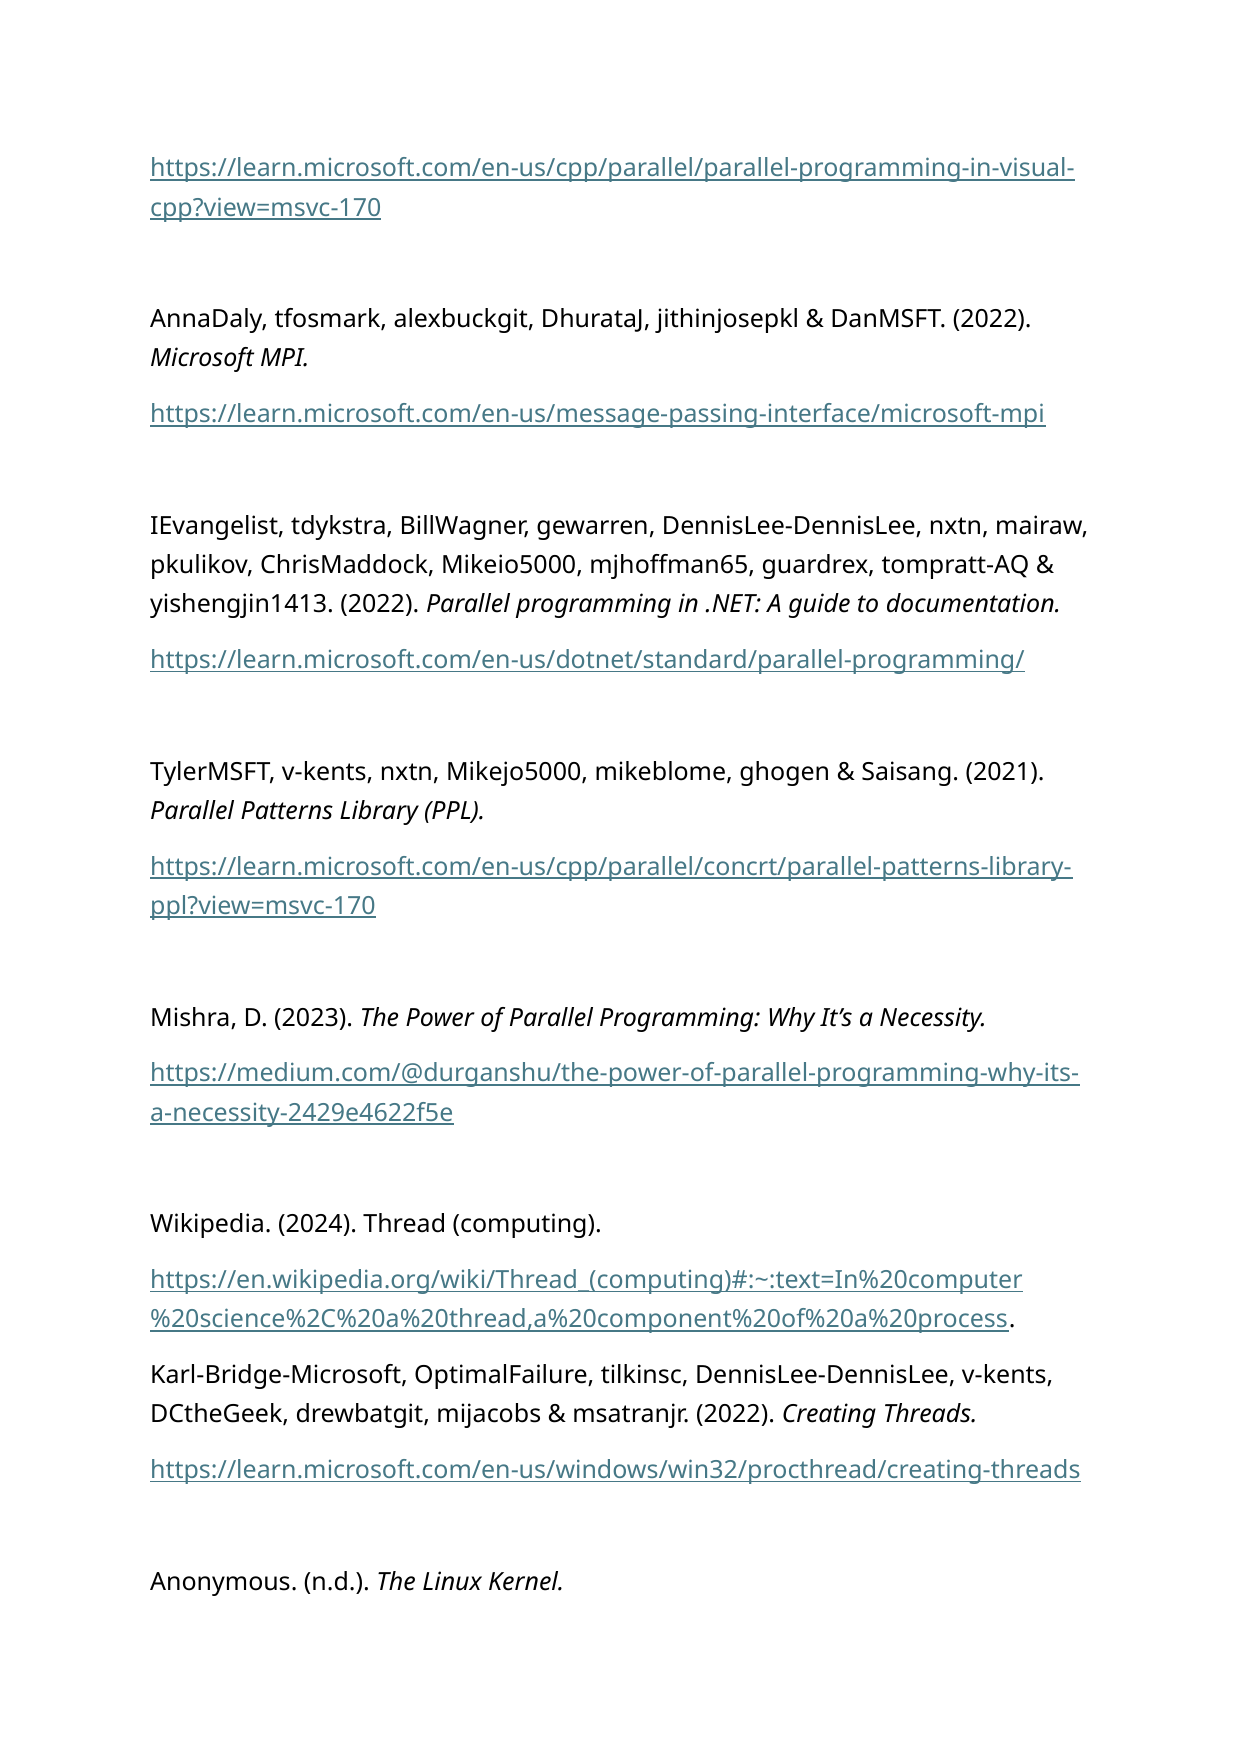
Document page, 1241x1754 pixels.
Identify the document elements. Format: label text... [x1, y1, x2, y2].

text IEvangelist, tdykstra, BillWagner, gewarren, DennisLee-DennisLee, nxtn, mairaw, pkulikov, ChrisMaddock, Mikeio5000, mjhoffman65, guardrex, tompratt-AQ & yishengjin1413. (2022). Parallel programming in .NET: A guide to documentation. [150, 507, 1090, 620]
text Mishra, D. (2023). The Power of Parallel Programming: Why It’s a Necessity. [150, 999, 1090, 1033]
text https://learn.microsoft.com/en-us/message-passing-interface/microsoft-mpi [150, 396, 1090, 430]
text https://en.wikipedia.org/wiki/Thread_(computing)#:~:text=In%20computer%20science%2C%20a%20thread,a%20component%20of%20a%20process. [150, 1262, 1090, 1335]
text https://learn.microsoft.com/en-us/dotnet/standard/parallel-programming/ [150, 642, 1090, 676]
text Wikipedia. (2024). Thread (computing). [150, 1206, 1090, 1240]
text https://medium.com/@durganshu/the-power-of-parallel-programming-why-its-a-necessity-2429e4622f5e [150, 1055, 1090, 1128]
text https://learn.microsoft.com/en-us/windows/win32/procthread/creating-threads [150, 1452, 1090, 1486]
text https://learn.microsoft.com/en-us/cpp/parallel/parallel-programming-in-visual-cpp?view=msvc-170 [150, 150, 1090, 223]
text https://learn.microsoft.com/en-us/cpp/parallel/concrt/parallel-patterns-library-ppl?view=msvc-170 [150, 848, 1090, 922]
text Karl-Bridge-Microsoft, OptimalFailure, tilkinsc, DennisLee-DennisLee, v-kents, DCtheGeek, drewbatgit, mijacobs & msatranjr. (2022). Creating Threads. [150, 1357, 1090, 1430]
text AnnaDaly, tfosmark, alexbuckgit, DhurataJ, jithinjosepkl & DanMSFT. (2022). Microsoft MPI. [150, 301, 1090, 374]
text Anonymous. (n.d.). The Linux Kernel. [150, 1563, 1090, 1597]
text TylerMSFT, v-kents, nxtn, Mikejo5000, mikeblome, ghogen & Saisang. (2021). Parallel Patterns Library (PPL). [150, 753, 1090, 827]
